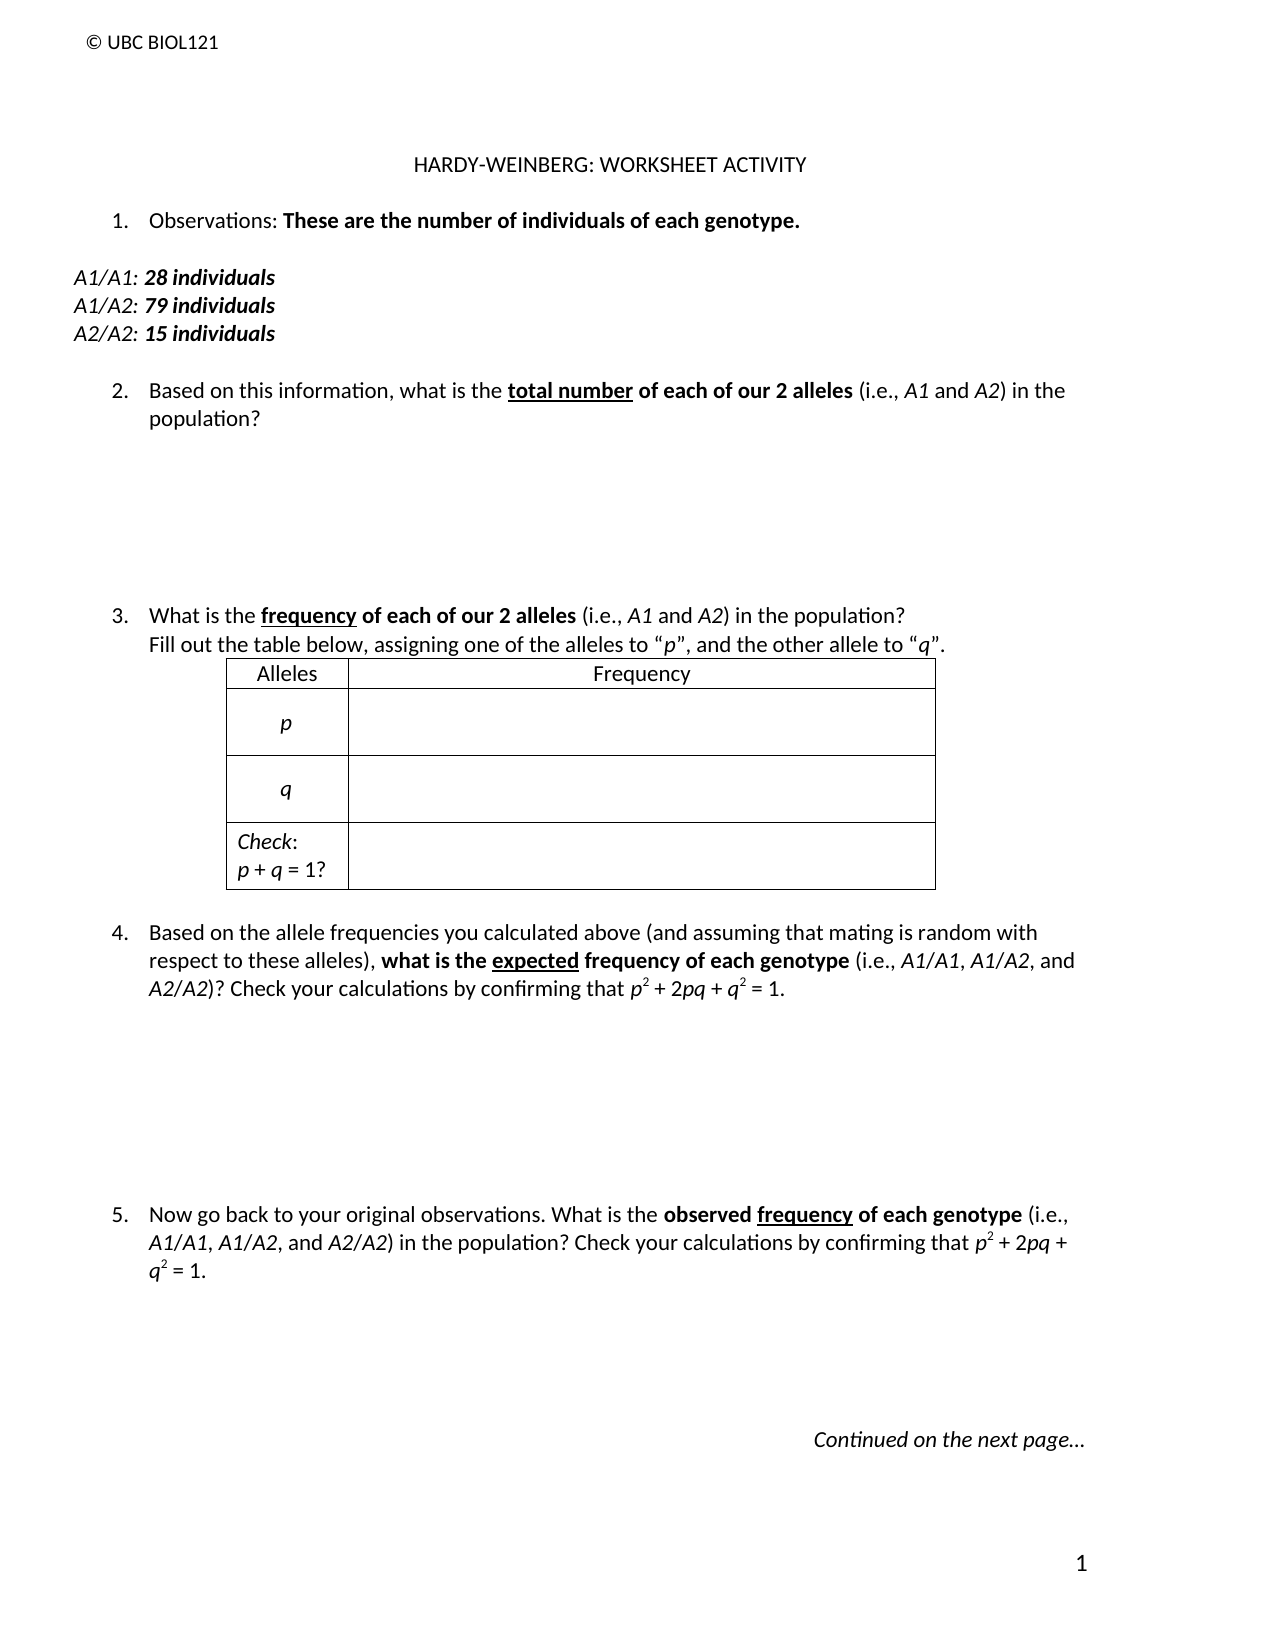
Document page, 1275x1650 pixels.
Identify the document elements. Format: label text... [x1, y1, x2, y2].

list Based on the allele frequencies you calculated above (and assuming that mating is random with respect to these alleles), what is the expected frequency of each genotype (i.e., A1/A1, A1/A2, and A2/A2)? Check your calculations by confirming that p2 + 2pq + q2 = 1. [111, 918, 1087, 1002]
table_header Alleles [227, 659, 348, 688]
table_cell [349, 823, 935, 888]
table_cell Check: p + q = 1? [227, 823, 348, 888]
table_header Frequency [349, 659, 935, 688]
list Based on this information, what is the total number of each of our 2 alleles (i.e., A1 and A2) in the population? [111, 376, 1087, 432]
table_cell [349, 689, 935, 754]
text A2/A2: 15 individuals [74, 319, 1087, 348]
text A1/A1: 28 individuals [74, 263, 1087, 291]
list Now go back to your original observations. What is the observed frequency of each genotype (i.e., A1/A1, A1/A2, and A2/A2) in the population? Check your calculations by confirming that p2 + 2pq + q2 = 1. [111, 1200, 1087, 1284]
list Observations: These are the number of individuals of each genotype. [111, 207, 1087, 235]
text A1/A2: 79 individuals [74, 291, 1087, 319]
table_cell [349, 756, 935, 822]
table_cell q [227, 756, 348, 822]
text Fill out the table below, assigning one of the alleles to “p”, and the other allele to “q”. [149, 630, 1087, 658]
text Continued on the next page… [74, 1425, 1087, 1453]
table_cell p [227, 689, 348, 754]
text HARDY-WEINBERG: WORKSHEET ACTIVITY [133, 150, 1087, 178]
list What is the frequency of each of our 2 alleles (i.e., A1 and A2) in the population? [111, 602, 1087, 630]
